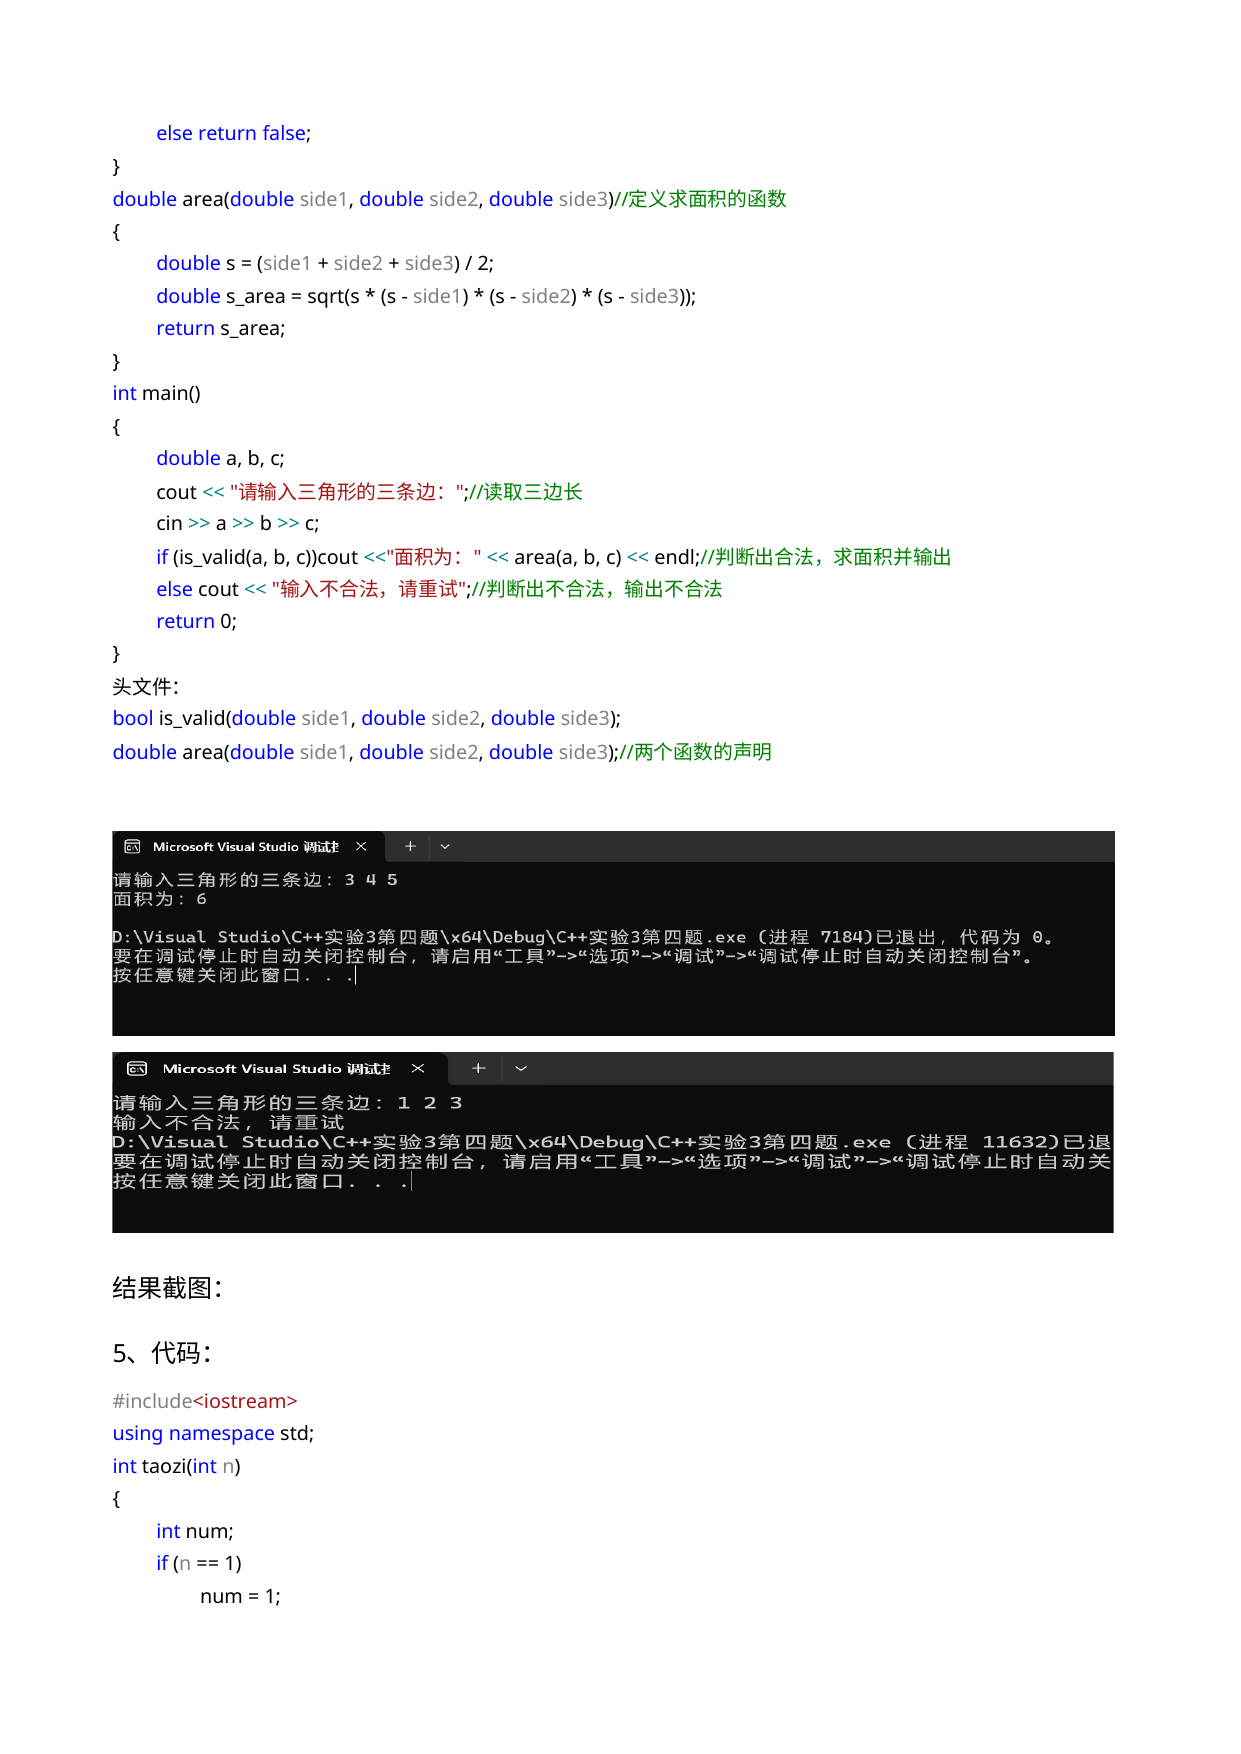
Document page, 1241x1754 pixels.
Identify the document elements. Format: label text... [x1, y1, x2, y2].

text #include<iostream> [112, 1384, 1118, 1417]
text int main() [112, 377, 1118, 409]
text return s_area; [112, 312, 1118, 344]
picture [112, 831, 1115, 1036]
text 5、代码： [112, 1319, 1118, 1384]
text double s = (side1 + side2 + side3) / 2; [112, 247, 1118, 279]
text { [112, 1482, 1118, 1514]
text { [112, 409, 1118, 442]
text { [112, 214, 1118, 247]
text else cout << "输入不合法，请重试";//判断出不合法，输出不合法 [112, 572, 1118, 604]
text num = 1; [112, 1579, 1118, 1612]
text return 0; [112, 604, 1118, 637]
text else return false; [112, 117, 1118, 149]
text cin >> a >> b >> c; [112, 507, 1118, 539]
text using namespace std; [112, 1417, 1118, 1449]
text double area(double side1, double side2, double side3)//定义求面积的函数 [112, 182, 1118, 214]
text int num; [112, 1514, 1118, 1547]
text } [112, 637, 1118, 669]
text double a, b, c; [112, 442, 1118, 474]
text } [112, 149, 1118, 182]
text 头文件： [112, 669, 1118, 702]
text bool is_valid(double side1, double side2, double side3); [112, 702, 1118, 734]
text double s_area = sqrt(s * (s - side1) * (s - side2) * (s - side3)); [112, 279, 1118, 312]
text double area(double side1, double side2, double side3);//两个函数的声明 [112, 734, 1118, 767]
text if (is_valid(a, b, c))cout <<"面积为：" << area(a, b, c) << endl;//判断出合法，求面积并输出 [112, 539, 1118, 572]
picture [112, 1052, 1114, 1233]
text } [112, 344, 1118, 377]
text int taozi(int n) [112, 1449, 1118, 1482]
text if (n == 1) [112, 1547, 1118, 1579]
text cout << "请输入三角形的三条边：";//读取三边长 [112, 474, 1118, 507]
